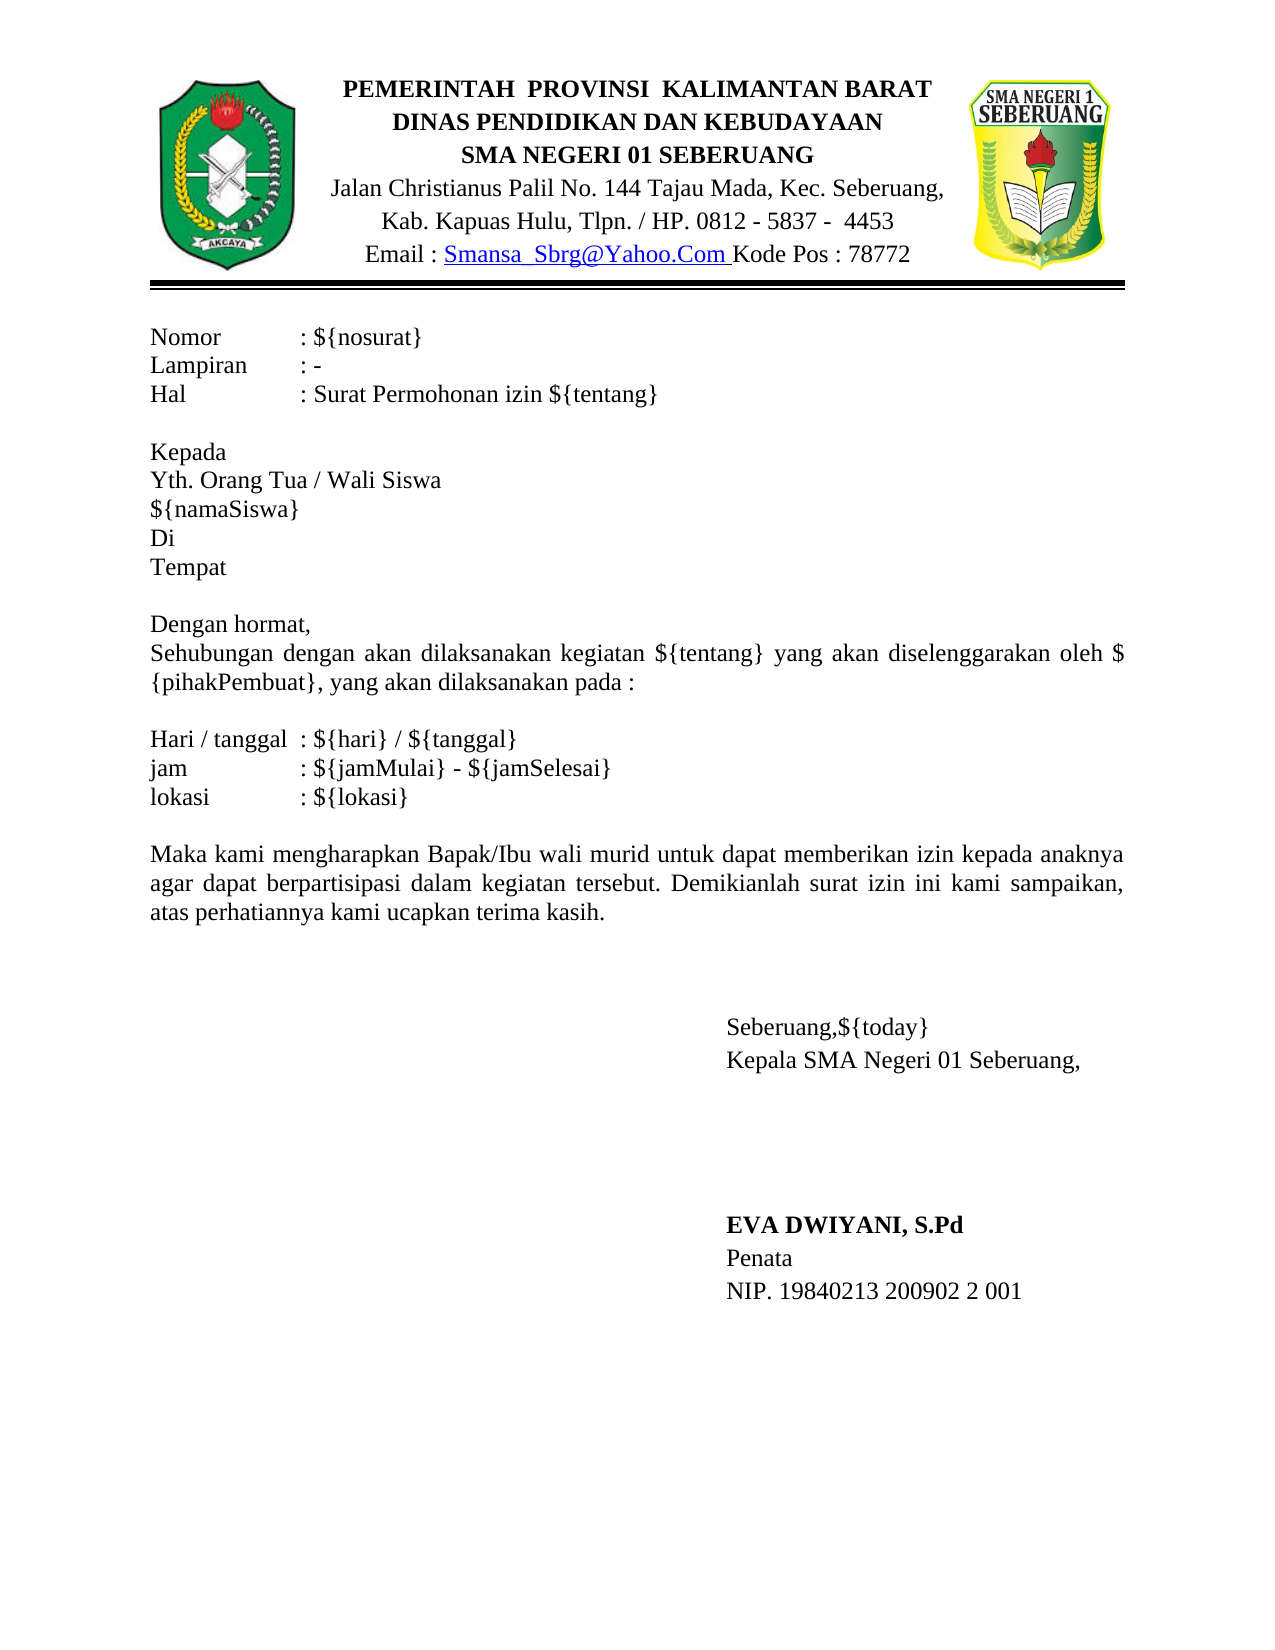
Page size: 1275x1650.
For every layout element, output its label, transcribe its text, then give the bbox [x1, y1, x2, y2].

text Lampiran : - [150, 351, 1125, 379]
text Sehubungan dengan akan dilaksanakan kegiatan ${tentang} yang akan diselenggarakan oleh ${pihakPembuat}, yang akan dilaksanakan pada : [150, 638, 1125, 696]
text Di [150, 523, 1125, 552]
text NIP. 19840213 200902 2 001 [150, 1276, 1125, 1305]
text Hari / tanggal : ${hari} / ${tanggal} [150, 724, 1125, 753]
text Kepada [150, 437, 1125, 466]
text lokasi : ${lokasi} [150, 782, 1125, 811]
text ${namaSiswa} [150, 494, 1125, 523]
text Seberuang,${today} [150, 1012, 1125, 1041]
text Yth. Orang Tua / Wali Siswa [150, 466, 1125, 494]
text Dengan hormat, [150, 609, 1125, 638]
text Nomor : ${nosurat} [150, 322, 1125, 351]
text Maka kami mengharapkan Bapak/Ibu wali murid untuk dapat memberikan izin kepada anaknya agar dapat berpartisipasi dalam kegiatan tersebut. Demikianlah surat izin ini kami sampaikan, atas perhatiannya kami ucapkan terima kasih. [150, 839, 1125, 926]
text jam : ${jamMulai} - ${jamSelesai} [150, 753, 1125, 782]
text Kepala SMA Negeri 01 Seberuang, [150, 1045, 1125, 1074]
picture [159, 80, 296, 271]
text EVA DWIYANI, S.Pd [150, 1210, 1125, 1239]
text Penata [150, 1243, 1125, 1272]
text Hal : Surat Permohonan izin ${tentang} [150, 379, 1125, 408]
picture [968, 80, 1111, 271]
text Tempat [150, 552, 1125, 581]
